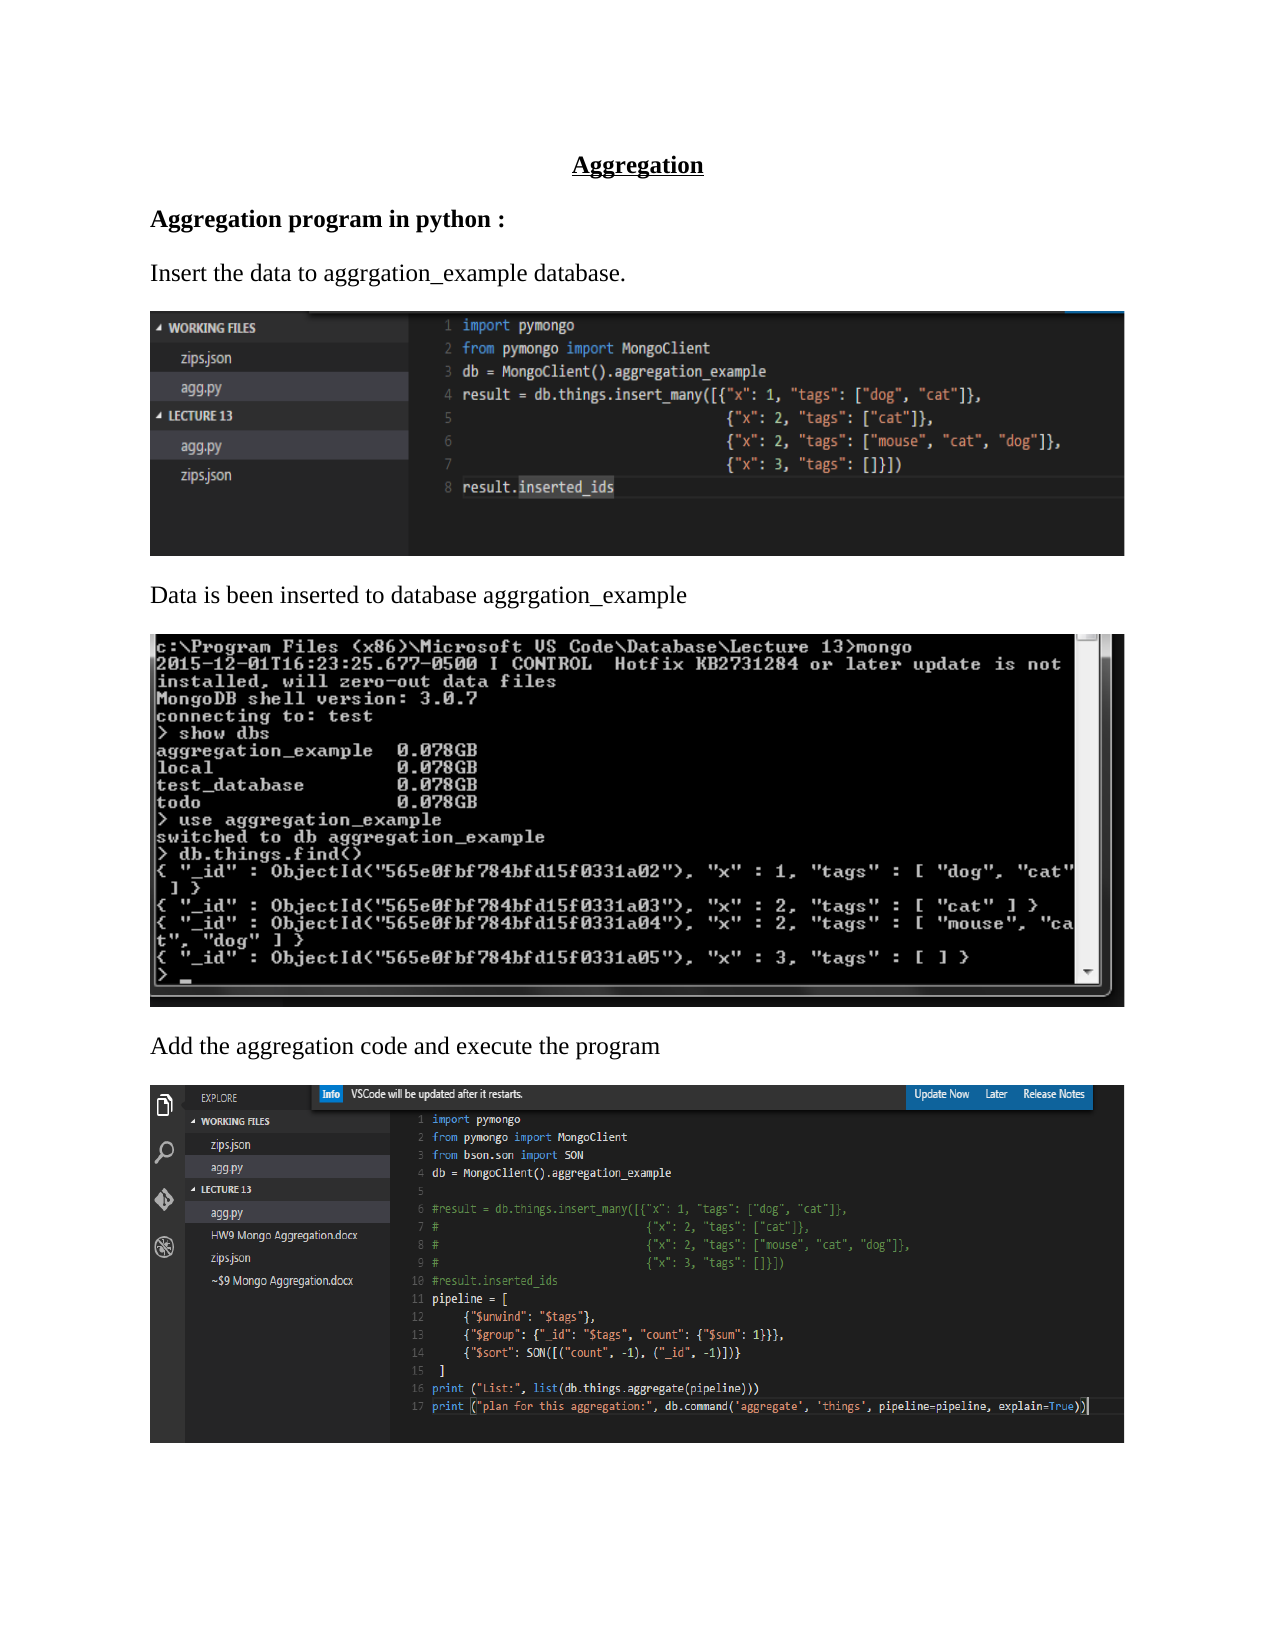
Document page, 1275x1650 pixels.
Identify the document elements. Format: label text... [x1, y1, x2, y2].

picture [150, 311, 1125, 556]
text Aggregation [150, 150, 1125, 179]
picture [150, 634, 1125, 1007]
text Data is been inserted to database aggrgation_example [150, 581, 1125, 609]
text Add the aggregation code and execute the program [150, 1031, 1125, 1060]
picture [150, 1085, 1125, 1443]
text Insert the data to aggrgation_example database. [150, 258, 1125, 286]
text Aggregation program in python : [150, 204, 1125, 233]
